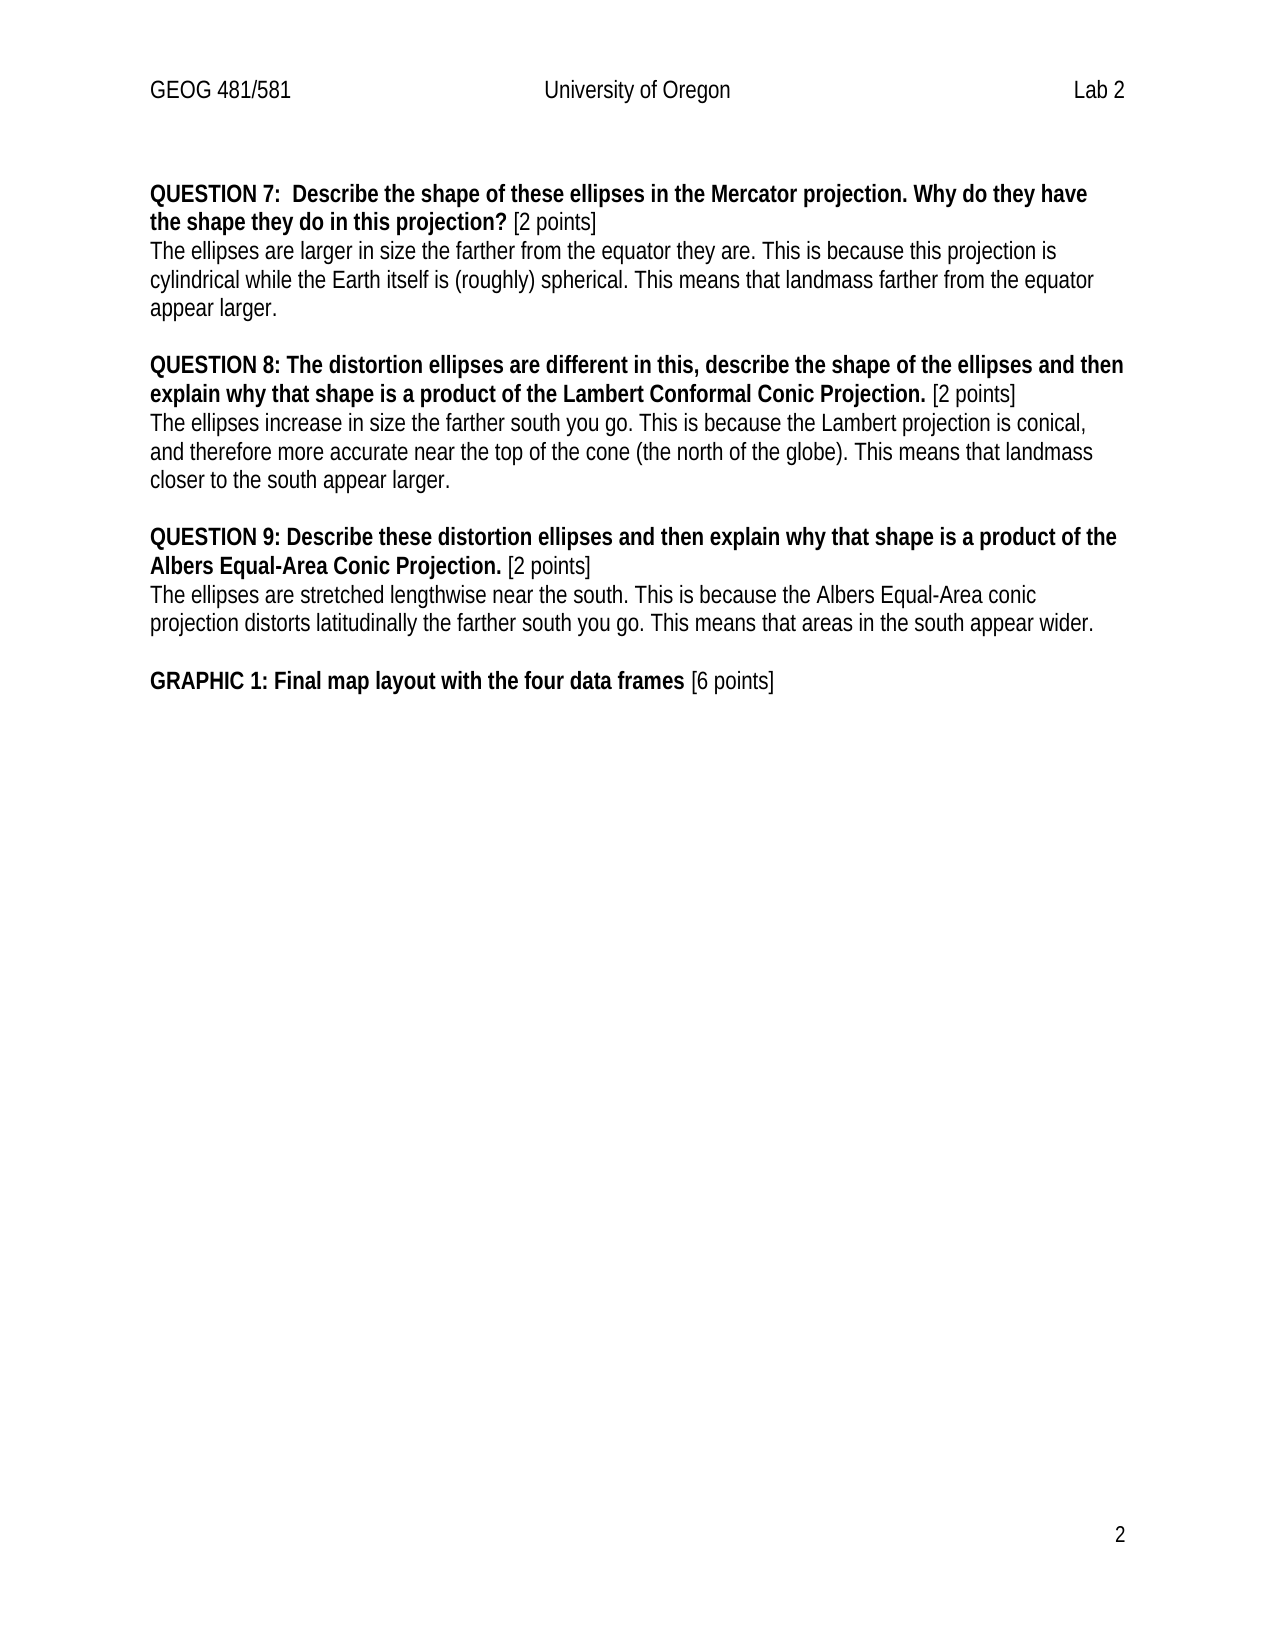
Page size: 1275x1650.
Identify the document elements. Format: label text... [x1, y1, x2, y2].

text QUESTION 8: The distortion ellipses are different in this, describe the shape of the ellipses and then explain why that shape is a product of the Lambert Conformal Conic Projection. [2 points] [150, 351, 1125, 408]
text The ellipses are stretched lengthwise near the south. This is because the Albers Equal-Area conic projection distorts latitudinally the farther south you go. This means that areas in the south appear wider. [150, 580, 1125, 637]
text QUESTION 7: Describe the shape of these ellipses in the Mercator projection. Why do they have the shape they do in this projection? [2 points] [150, 179, 1125, 236]
text The ellipses are larger in size the farther from the equator they are. This is because this projection is cylindrical while the Earth itself is (roughly) spherical. This means that landmass farther from the equator appear larger. [150, 236, 1125, 322]
text QUESTION 9: Describe these distortion ellipses and then explain why that shape is a product of the Albers Equal-Area Conic Projection. [2 points] [150, 522, 1125, 580]
text GRAPHIC 1: Final map layout with the four data frames [6 points] [150, 666, 1125, 694]
text The ellipses increase in size the farther south you go. This is because the Lambert projection is conical, and therefore more accurate near the top of the cone (the north of the globe). This means that landmass closer to the south appear larger. [150, 408, 1125, 494]
